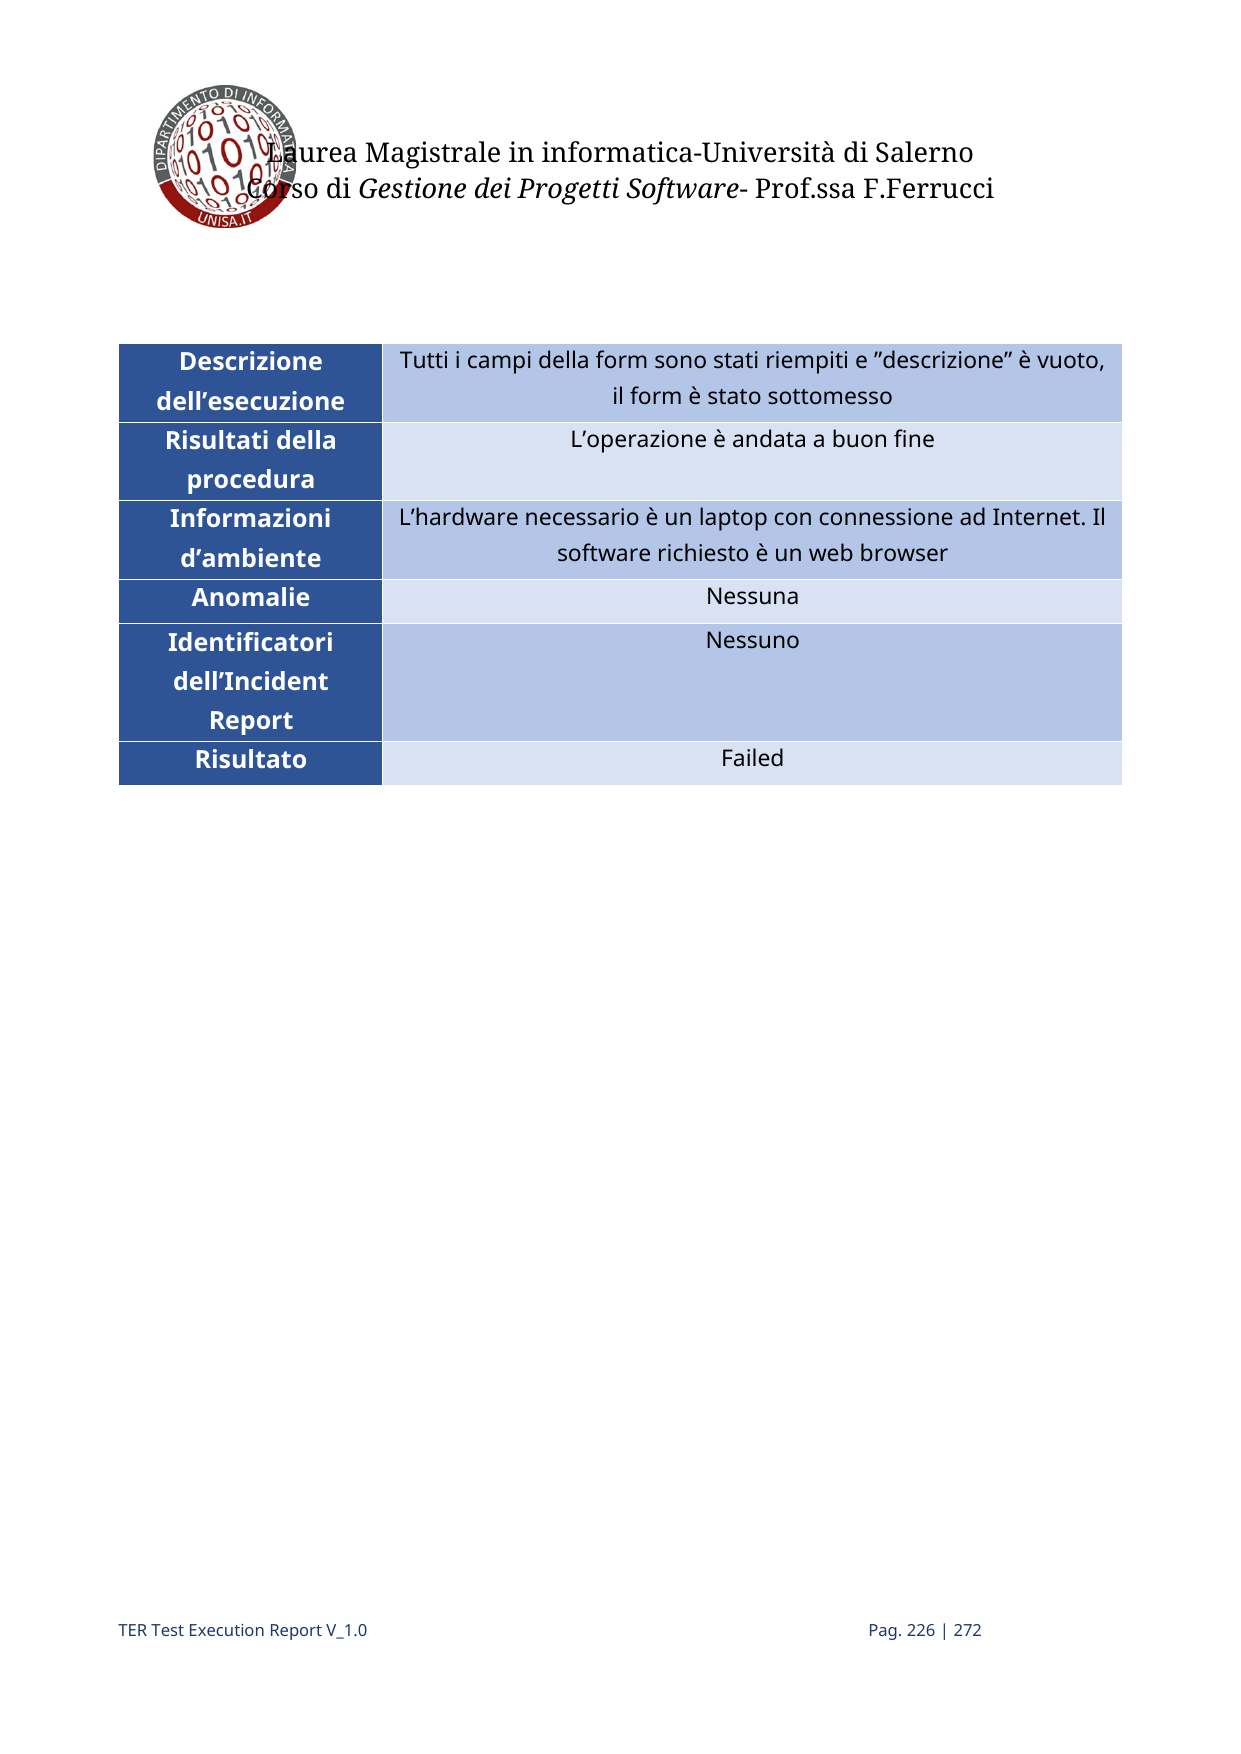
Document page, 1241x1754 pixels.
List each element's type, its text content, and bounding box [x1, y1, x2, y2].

table_cell Tutti i campi della form sono stati riempiti e ”descrizione” è vuoto, il form è stato sottomesso [383, 344, 1122, 422]
table_cell Nessuna [383, 580, 1122, 623]
table_cell L’operazione è andata a buon fine [383, 423, 1122, 500]
table_cell Risultati della procedura [119, 423, 382, 500]
table_cell Anomalie [119, 580, 382, 623]
table_cell Nessuno [383, 624, 1122, 741]
table_cell Identificatori dell’Incident Report [119, 624, 382, 741]
table_cell Risultato [119, 742, 382, 785]
table_cell Descrizione dell’esecuzione [119, 344, 382, 422]
table_cell Informazioni d’ambiente [119, 501, 382, 579]
table_cell Failed [383, 742, 1122, 785]
table_cell L’hardware necessario è un laptop con connessione ad Internet. Il software richiesto è un web browser [383, 501, 1122, 579]
picture [153, 85, 297, 228]
